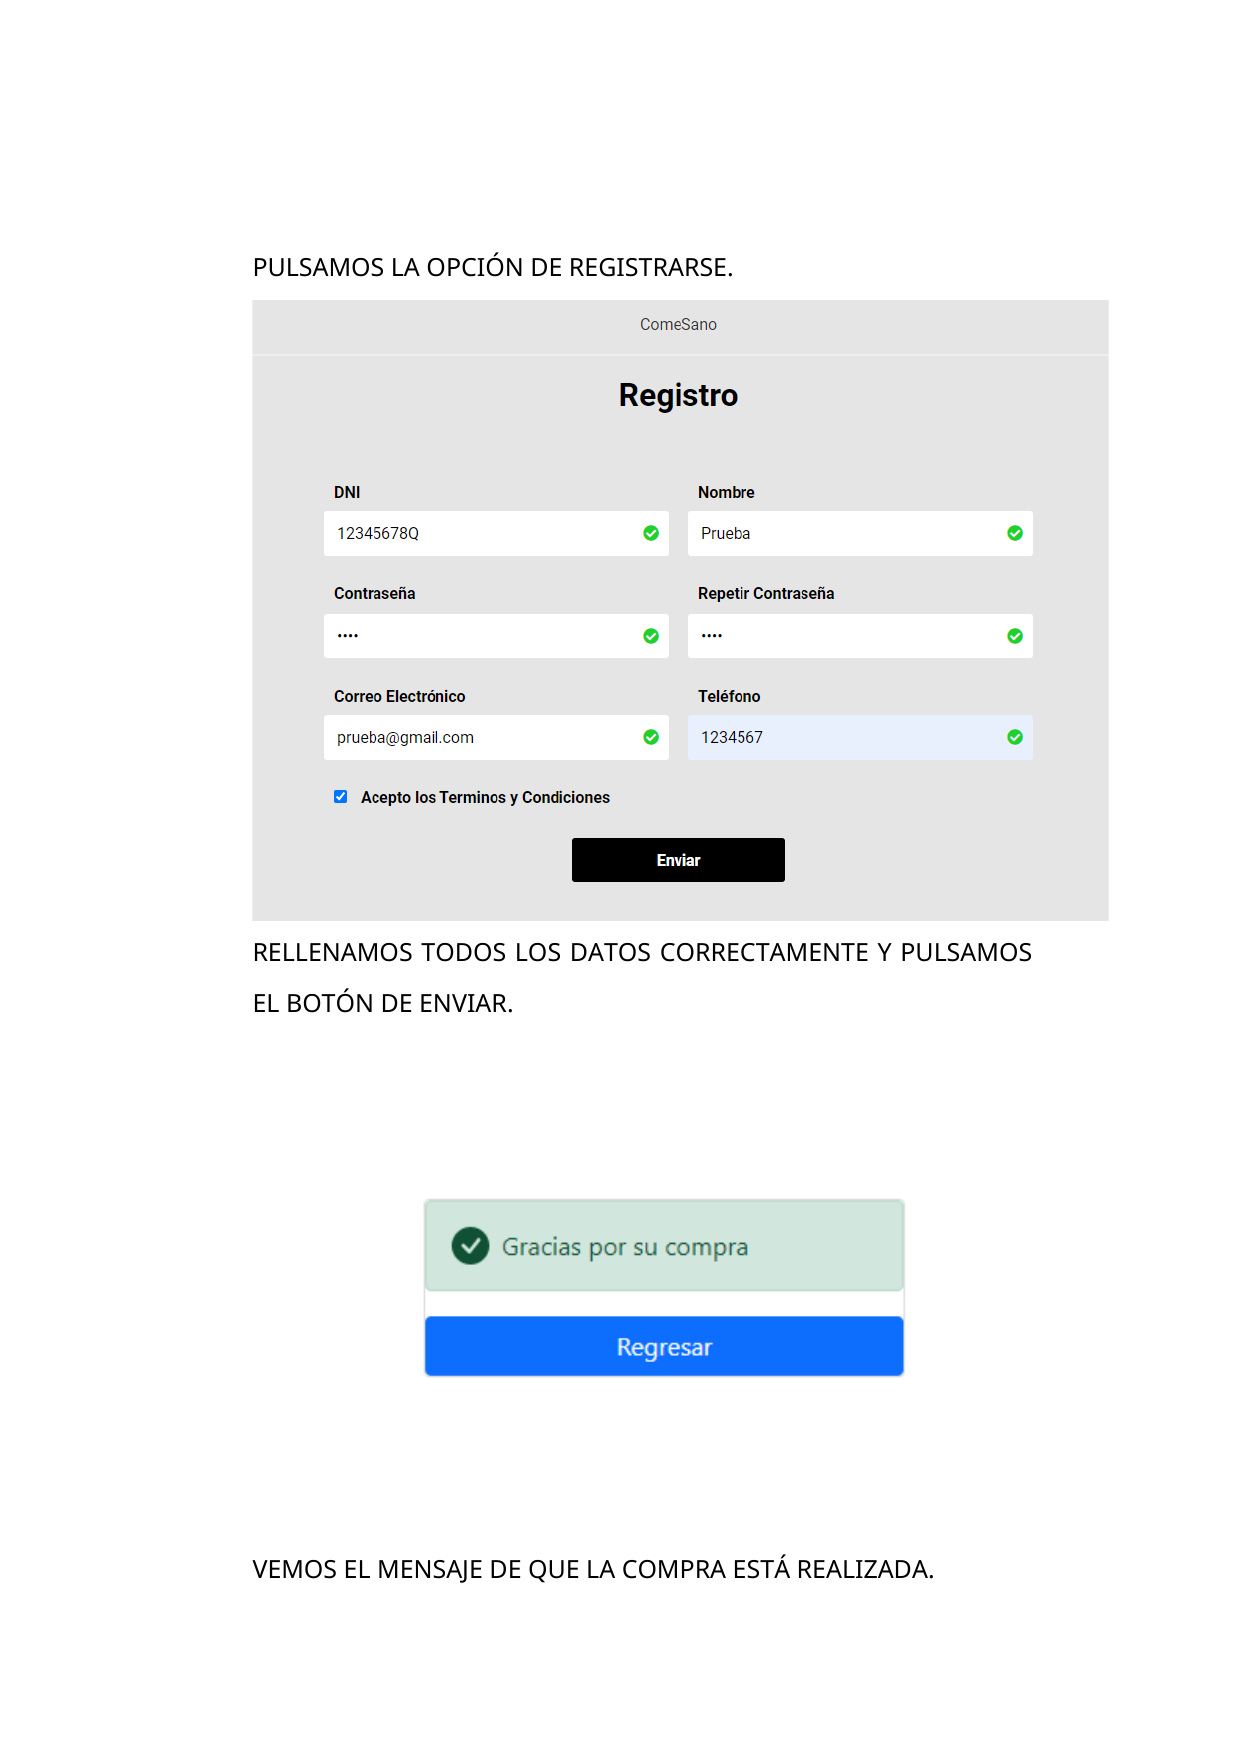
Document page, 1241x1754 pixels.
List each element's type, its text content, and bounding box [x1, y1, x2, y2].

list RELLENAMOS TODOS LOS DATOS CORRECTAMENTE Y PULSAMOS EL BOTÓN DE ENVIAR. [252, 934, 1034, 1020]
picture [252, 300, 1109, 921]
list VEMOS EL MENSAJE DE QUE LA COMPRA ESTÁ REALIZADA. [252, 1536, 1034, 1586]
picture [252, 1036, 1046, 1536]
list PULSAMOS LA OPCIÓN DE REGISTRARSE. [252, 250, 1034, 284]
